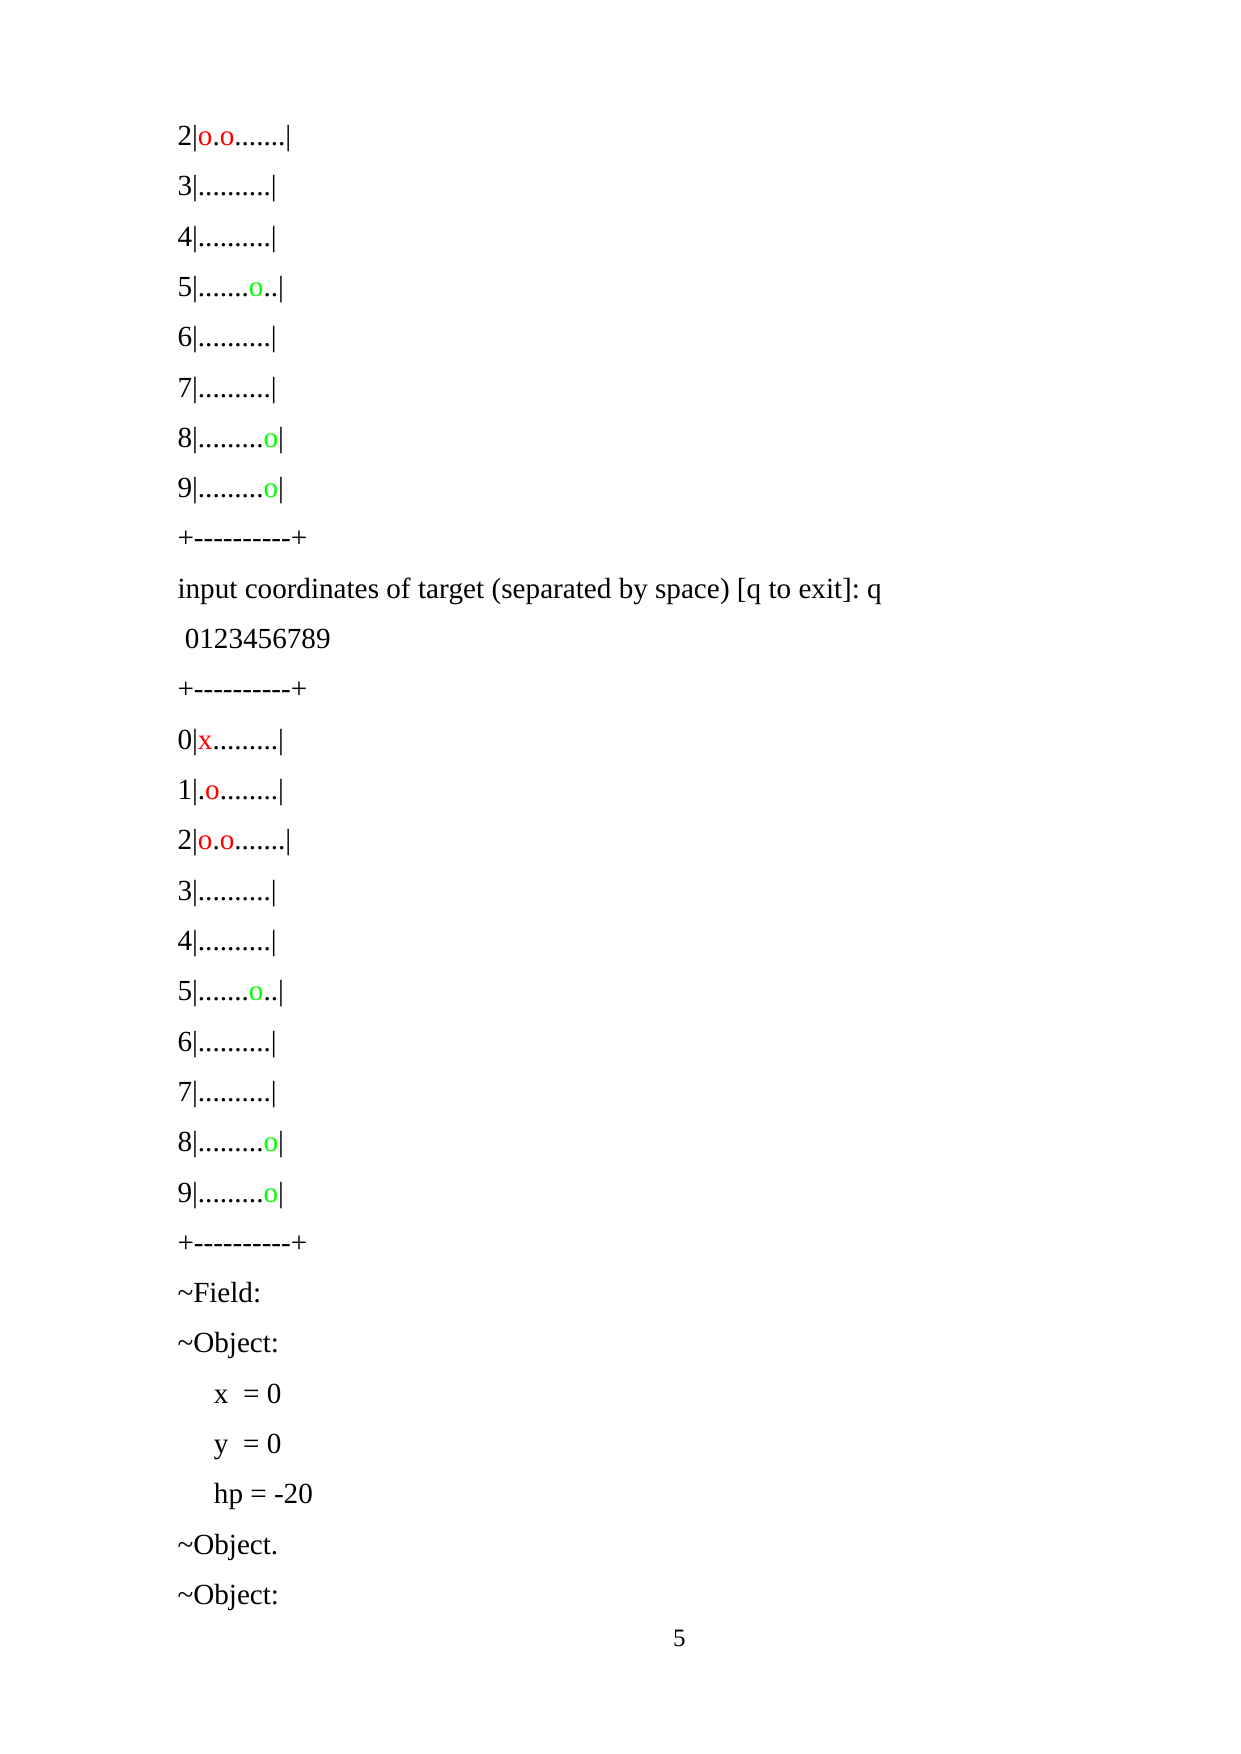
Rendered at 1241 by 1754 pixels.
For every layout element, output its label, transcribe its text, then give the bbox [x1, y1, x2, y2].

text 6|..........| [177, 319, 1181, 353]
text 9|.........o| [177, 470, 1181, 504]
text 8|.........o| [177, 420, 1181, 453]
text 7|..........| [177, 370, 1181, 403]
text 2|o.o.......| [177, 118, 1181, 152]
text 6|..........| [177, 1024, 1181, 1057]
text ~Object. [177, 1527, 1181, 1560]
text 2|o.o.......| [177, 822, 1181, 856]
text 3|..........| [177, 168, 1181, 202]
text 0|x.........| [177, 722, 1181, 755]
text +----------+ [177, 1225, 1181, 1258]
text 4|..........| [177, 923, 1181, 957]
text hp = -20 [177, 1477, 1181, 1510]
text 1|.o........| [177, 772, 1181, 806]
text 8|.........o| [177, 1124, 1181, 1158]
text +----------+ [177, 521, 1181, 554]
text 5|.......o..| [177, 973, 1181, 1007]
text 3|..........| [177, 873, 1181, 906]
text +----------+ [177, 672, 1181, 705]
text ~Object: [177, 1577, 1181, 1611]
text 0123456789 [177, 621, 1181, 655]
text ~Object: [177, 1326, 1181, 1359]
text ~Field: [177, 1275, 1181, 1309]
text 4|..........| [177, 219, 1181, 252]
text x = 0 [177, 1376, 1181, 1409]
text 7|..........| [177, 1074, 1181, 1108]
text y = 0 [177, 1426, 1181, 1460]
text input coordinates of target (separated by space) [q to exit]: q [177, 571, 1181, 604]
text 9|.........o| [177, 1175, 1181, 1208]
text 5|.......o..| [177, 269, 1181, 303]
